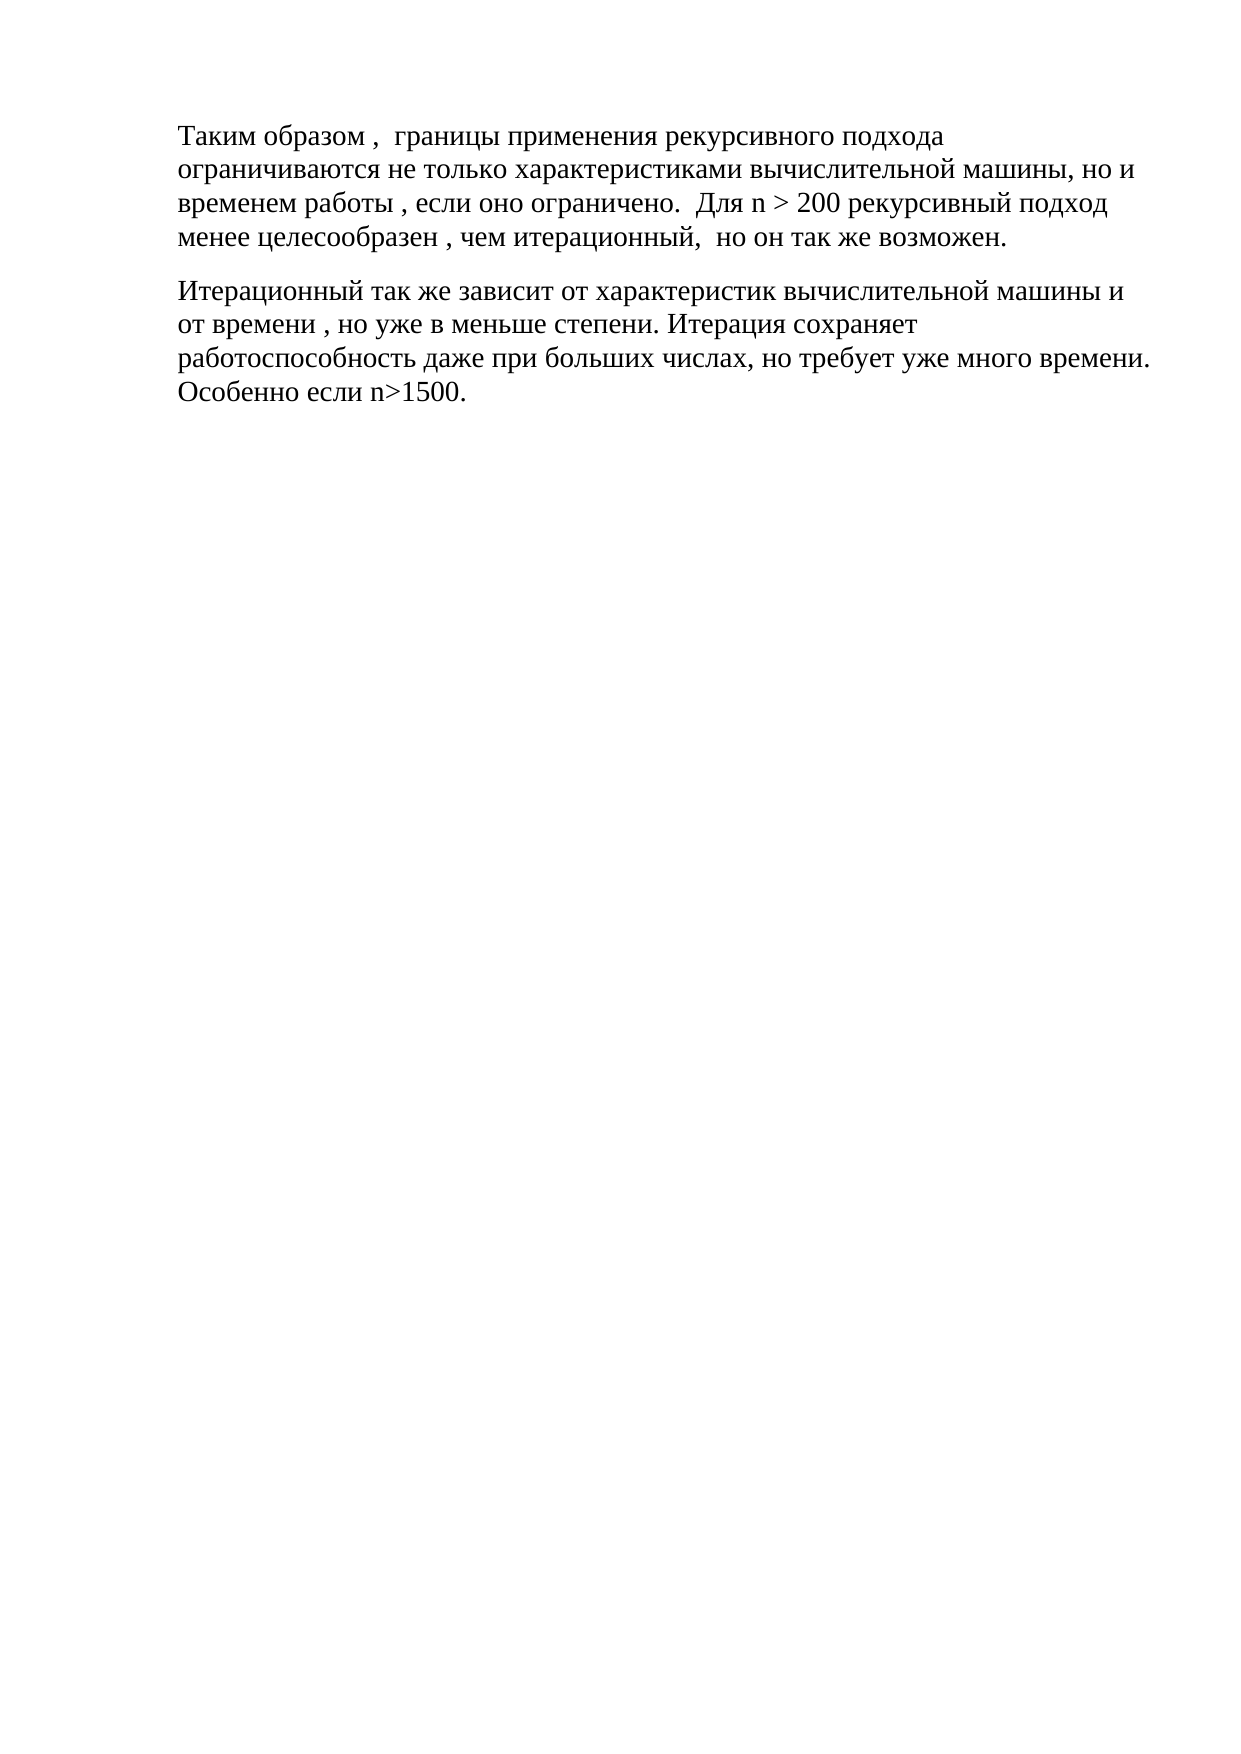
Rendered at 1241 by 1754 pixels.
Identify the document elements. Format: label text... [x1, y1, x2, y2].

text Таким образом , границы применения рекурсивного подхода ограничиваются не только характеристиками вычислительной машины, но и временем работы , если оно ограничено. Для n > 200 рекурсивный подход менее целесообразен , чем итерационный, но он так же возможен. [177, 118, 1152, 252]
text Итерационный так же зависит от характеристик вычислительной машины и от времени , но уже в меньше степени. Итерация сохраняет работоспособность даже при больших числах, но требует уже много времени. Особенно если n>1500. [177, 273, 1152, 407]
